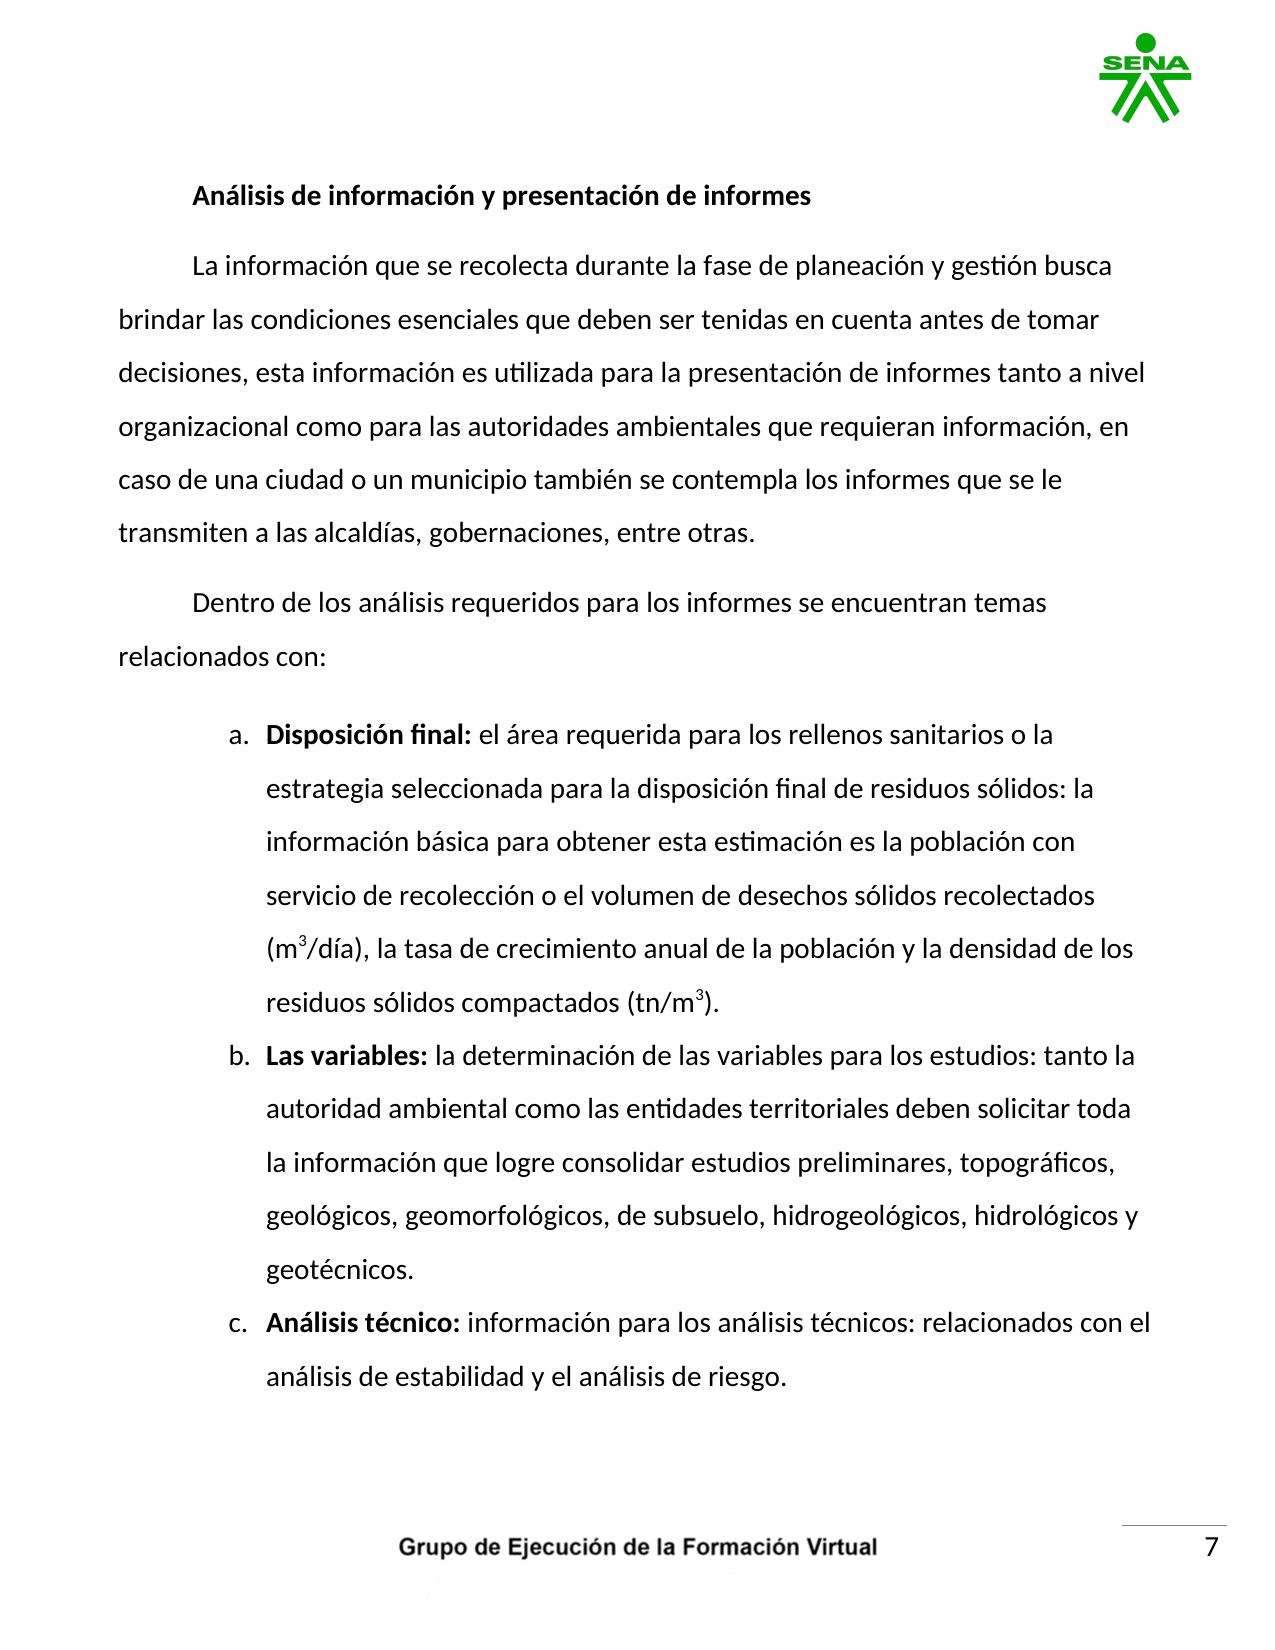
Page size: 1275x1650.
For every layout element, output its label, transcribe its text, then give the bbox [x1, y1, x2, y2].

list Análisis técnico: información para los análisis técnicos: relacionados con el análisis de estabilidad y el análisis de riesgo. [228, 1304, 1152, 1393]
picture [1099, 33, 1192, 123]
picture [0, 1486, 1275, 1598]
text Dentro de los análisis requeridos para los informes se encuentran temas relacionados con: [118, 584, 1152, 674]
text La información que se recolecta durante la fase de planeación y gestión busca brindar las condiciones esenciales que deben ser tenidas en cuenta antes de tomar decisiones, esta información es utilizada para la presentación de informes tanto a nivel organizacional como para las autoridades ambientales que requieran información, en caso de una ciudad o un municipio también se contempla los informes que se le transmiten a las alcaldías, gobernaciones, entre otras. [118, 247, 1152, 550]
list Las variables: la determinación de las variables para los estudios: tanto la autoridad ambiental como las entidades territoriales deben solicitar toda la información que logre consolidar estudios preliminares, topográficos, geológicos, geomorfológicos, de subsuelo, hidrogeológicos, hidrológicos y geotécnicos. [228, 1037, 1152, 1286]
text Análisis de información y presentación de informes [118, 177, 1152, 213]
list Disposición final: el área requerida para los rellenos sanitarios o la estrategia seleccionada para la disposición final de residuos sólidos: la información básica para obtener esta estimación es la población con servicio de recolección o el volumen de desechos sólidos recolectados (m3/día), la tasa de crecimiento anual de la población y la densidad de los residuos sólidos compactados (tn/m3). [228, 716, 1152, 1019]
